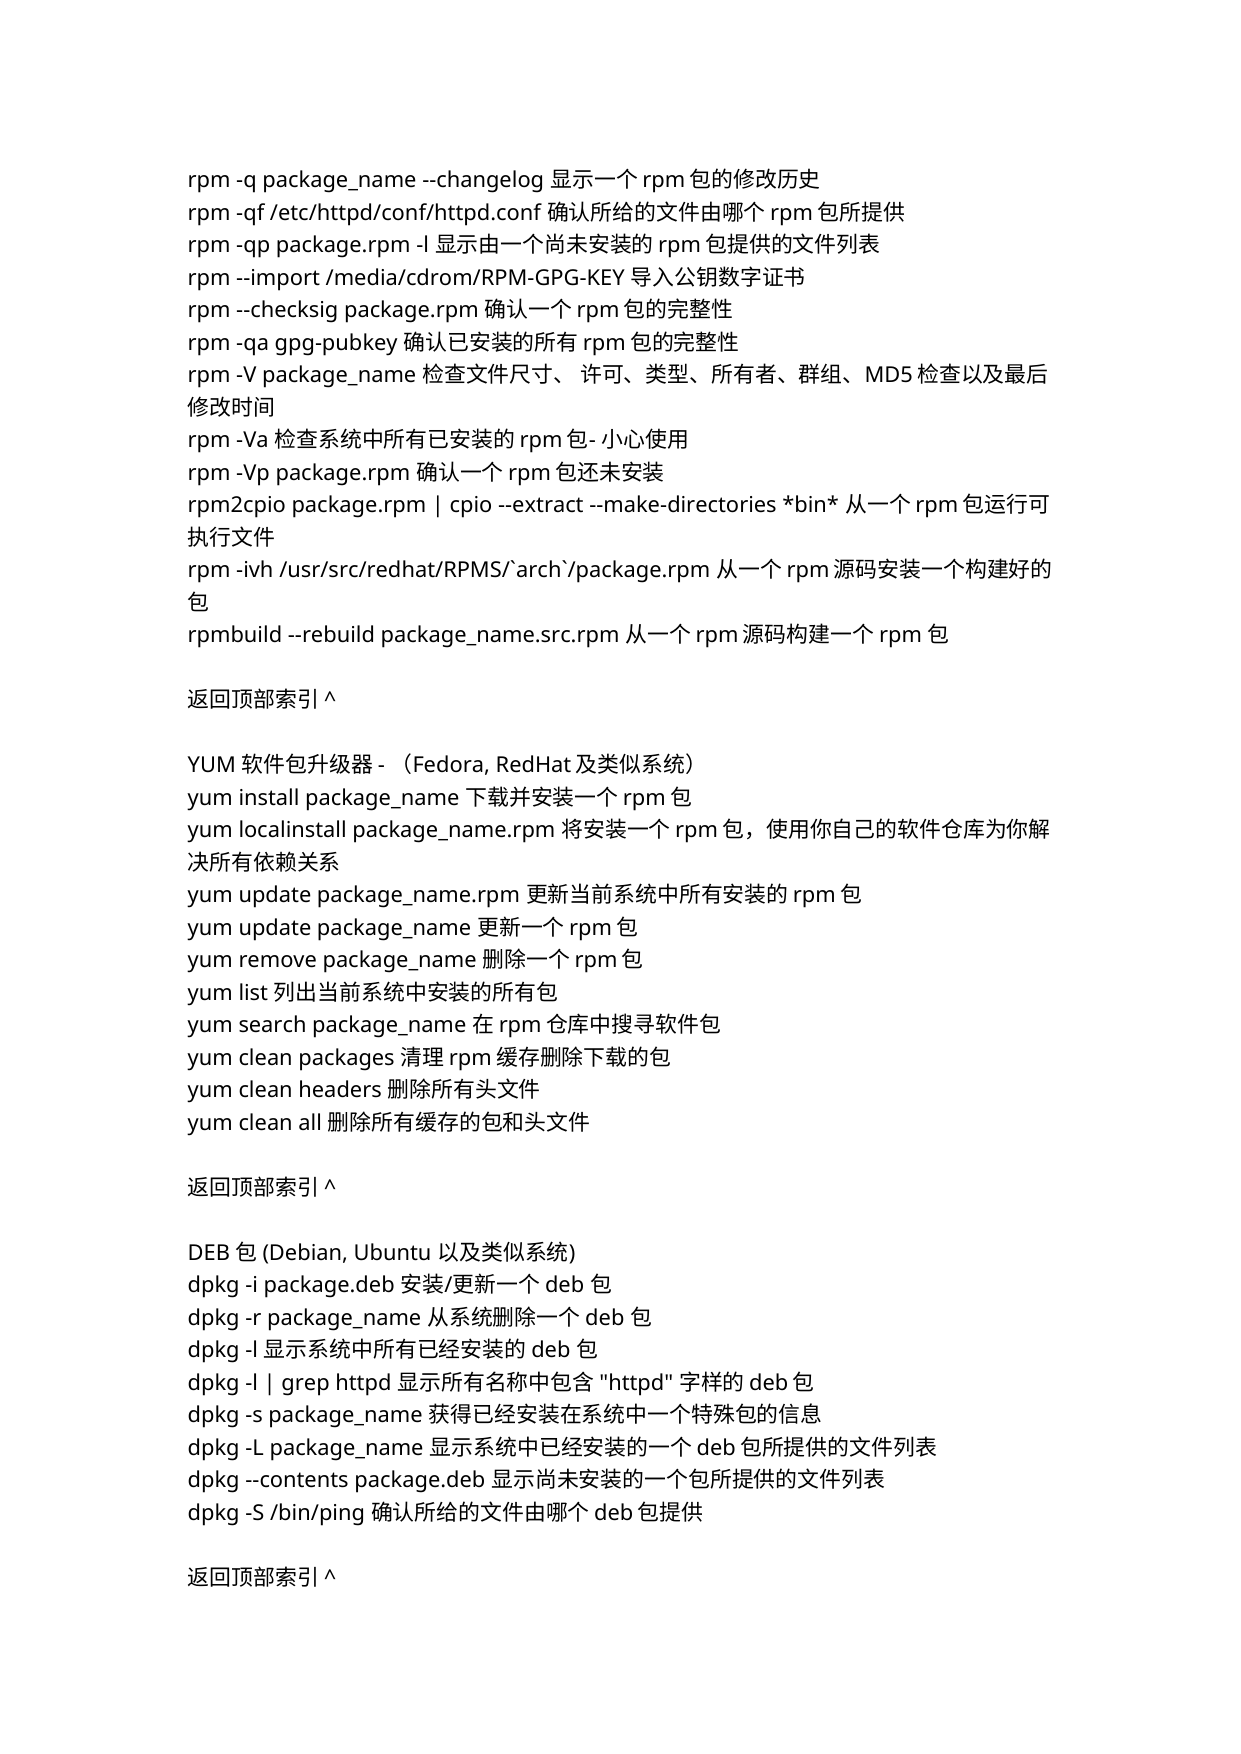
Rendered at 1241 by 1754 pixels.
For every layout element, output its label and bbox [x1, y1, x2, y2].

text [187, 162, 1053, 1592]
